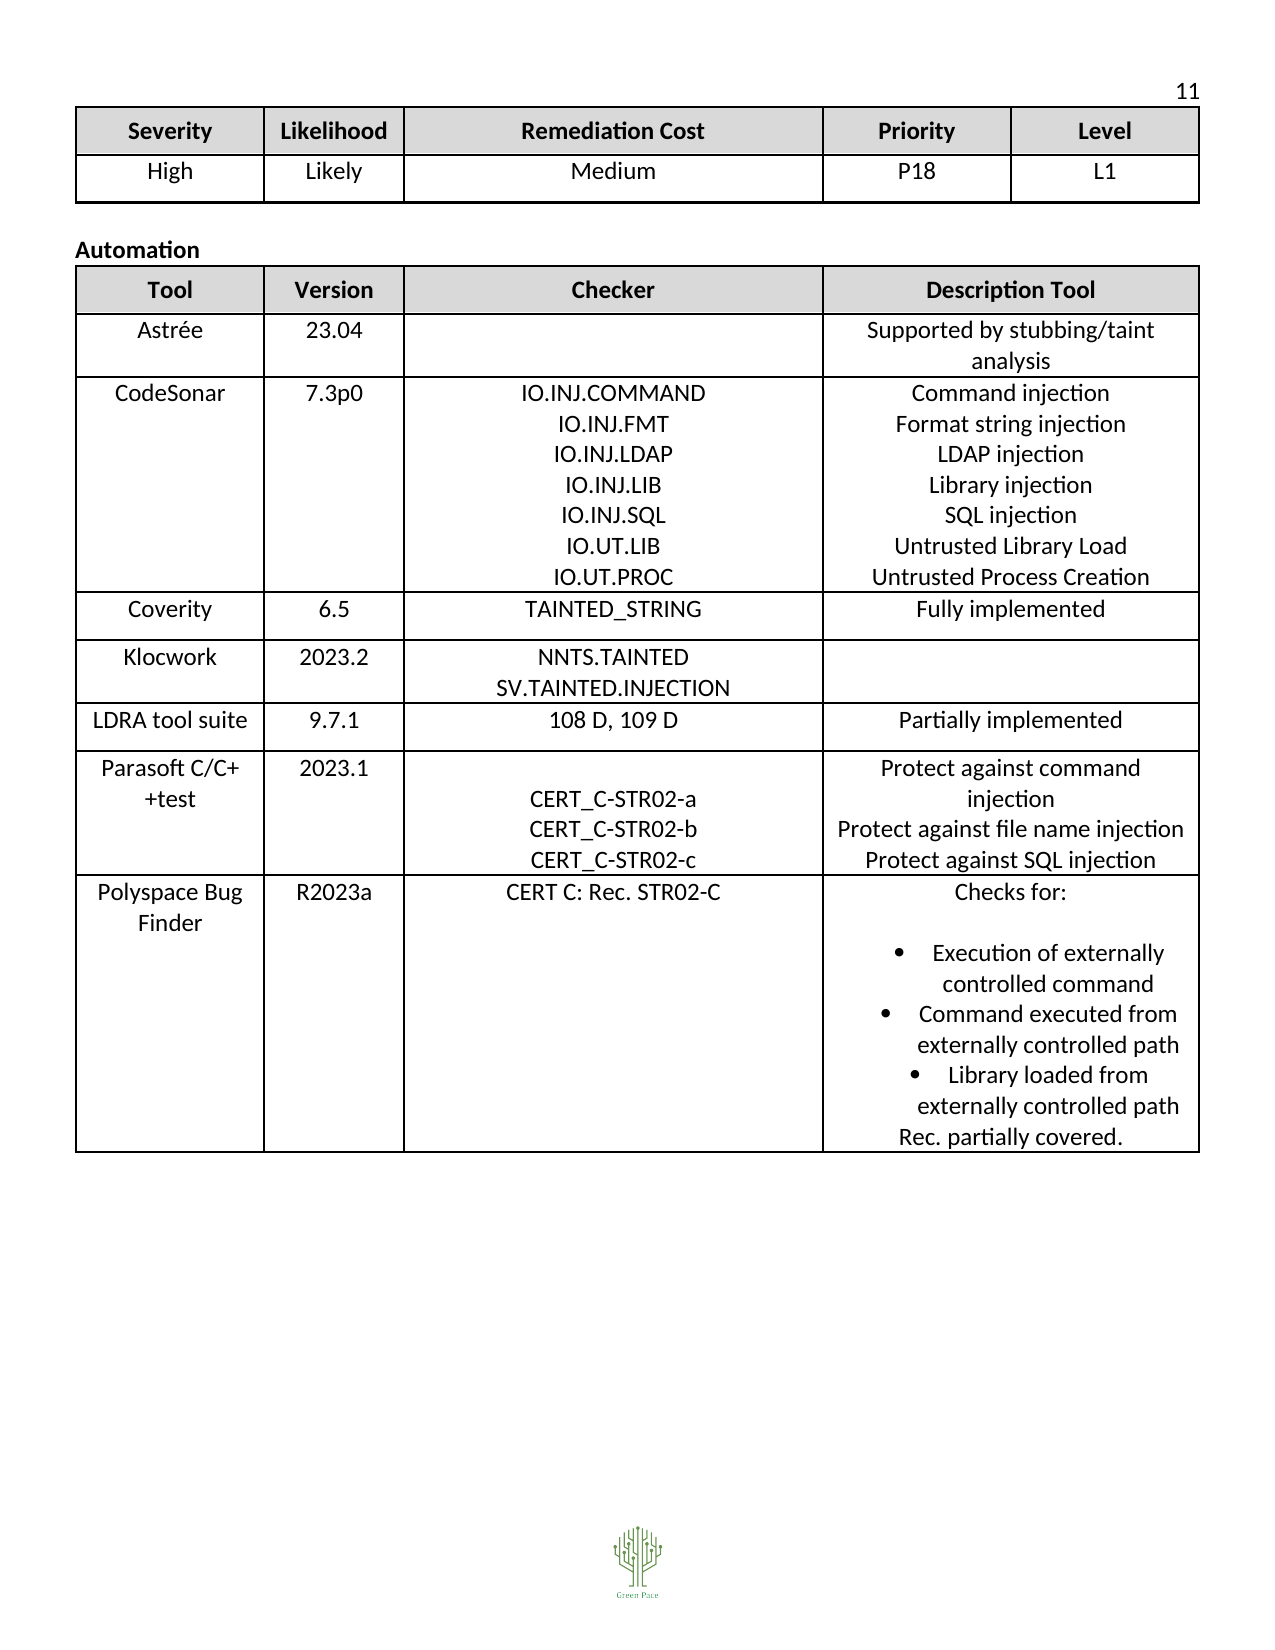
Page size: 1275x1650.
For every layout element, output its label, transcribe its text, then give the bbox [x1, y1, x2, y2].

picture [605, 1521, 670, 1606]
table_cell 6.5 [265, 593, 403, 639]
table_cell [824, 641, 1198, 702]
table_cell 7.3p0 [265, 378, 403, 591]
table_cell Parasoft C/C++test [77, 752, 263, 874]
table_cell 23.04 [265, 315, 403, 376]
table_header Level [1012, 108, 1198, 153]
table_cell Command injection Format string injection LDAP injection Library injection SQL injection Untrusted Library Load Untrusted Process Creation [824, 378, 1198, 591]
table_cell 9.7.1 [265, 704, 403, 750]
table_cell Medium [405, 156, 822, 201]
table_cell High [77, 156, 263, 201]
table_header Remediation Cost [405, 108, 822, 153]
table_cell Klocwork [77, 641, 263, 702]
table_cell Protect against command injection Protect against file name injection Protect against SQL injection [824, 752, 1198, 874]
table_cell P18 [824, 156, 1010, 201]
text Automation [75, 234, 1200, 264]
table_cell Partially implemented [824, 704, 1198, 750]
table_cell Supported by stubbing/taint analysis [824, 315, 1198, 376]
table_cell TAINTED_STRING [405, 593, 822, 639]
table_header Checker [405, 267, 822, 312]
table_cell CERT_C-STR02-a CERT_C-STR02-b CERT_C-STR02-c [405, 752, 822, 874]
table_header Description Tool [824, 267, 1198, 312]
table_cell NNTS.TAINTED SV.TAINTED.INJECTION [405, 641, 822, 702]
table_cell 2023.1 [265, 752, 403, 874]
table_cell IO.INJ.COMMAND IO.INJ.FMT IO.INJ.LDAP IO.INJ.LIB IO.INJ.SQL IO.UT.LIB IO.UT.PROC [405, 378, 822, 591]
table_cell R2023a [265, 876, 403, 1151]
table_header Severity [77, 108, 263, 153]
table_cell Checks for: Execution of externally controlled command Command executed from externally controlled path Library loaded from externally controlled path Rec. partially covered. [824, 876, 1198, 1151]
table_cell Polyspace Bug Finder [77, 876, 263, 1151]
table_cell CodeSonar [77, 378, 263, 591]
table_cell Fully implemented [824, 593, 1198, 639]
table_cell L1 [1012, 156, 1198, 201]
table_cell Astrée [77, 315, 263, 376]
table_header Version [265, 267, 403, 312]
table_header Likelihood [265, 108, 403, 153]
table_cell LDRA tool suite [77, 704, 263, 750]
table_cell 108 D, 109 D [405, 704, 822, 750]
table_cell 2023.2 [265, 641, 403, 702]
table_cell Likely [265, 156, 403, 201]
table_header Priority [824, 108, 1010, 153]
table_cell CERT C: Rec. STR02-C [405, 876, 822, 1151]
table_cell [405, 315, 822, 376]
table_cell Coverity [77, 593, 263, 639]
table_header Tool [77, 267, 263, 312]
